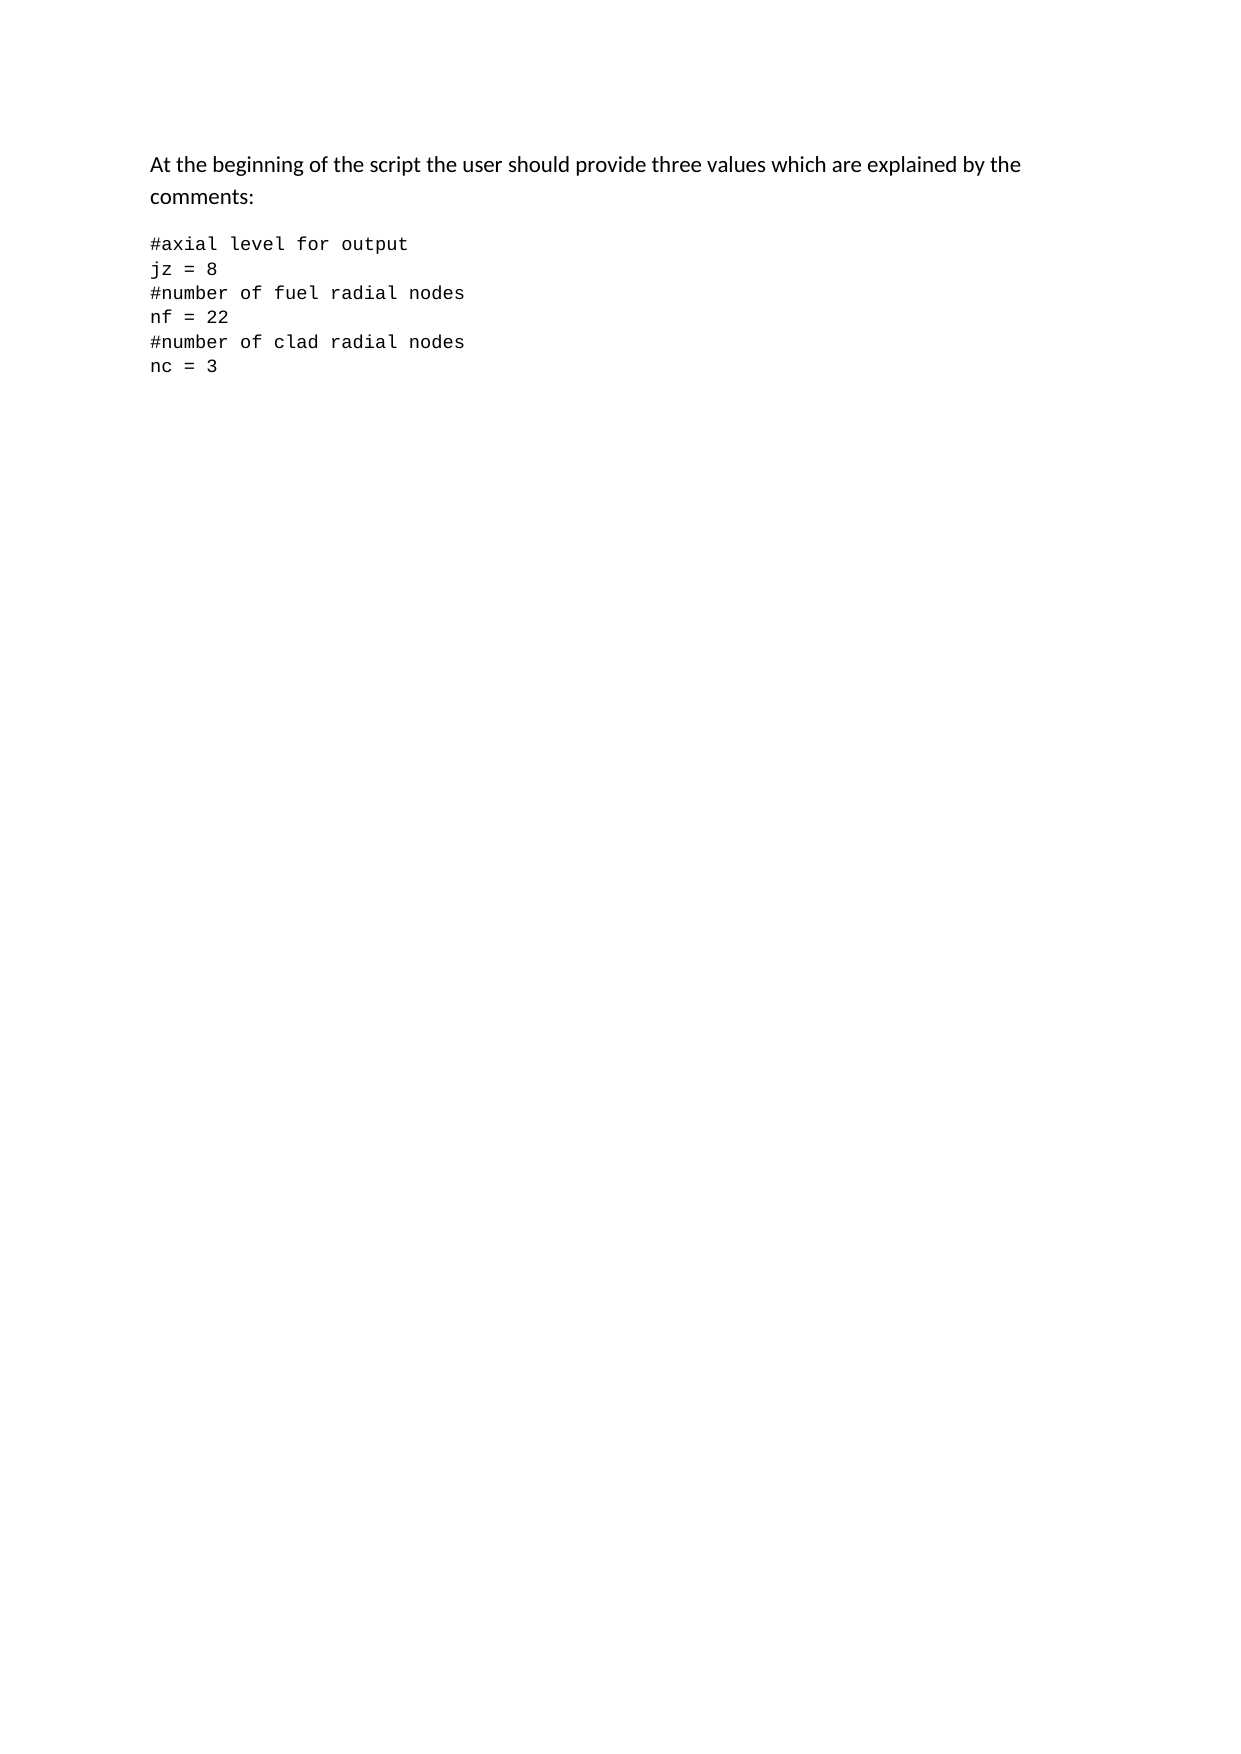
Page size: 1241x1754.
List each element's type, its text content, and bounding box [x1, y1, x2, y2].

text #axial level for output [150, 235, 1090, 256]
text jz = 8 [150, 259, 1090, 281]
text nc = 3 [150, 357, 1090, 378]
text nf = 22 [150, 308, 1090, 329]
text At the beginning of the script the user should provide three values which are explained by the comments: [150, 150, 1090, 210]
text #number of fuel radial nodes [150, 284, 1090, 305]
text #number of clad radial nodes [150, 333, 1090, 354]
